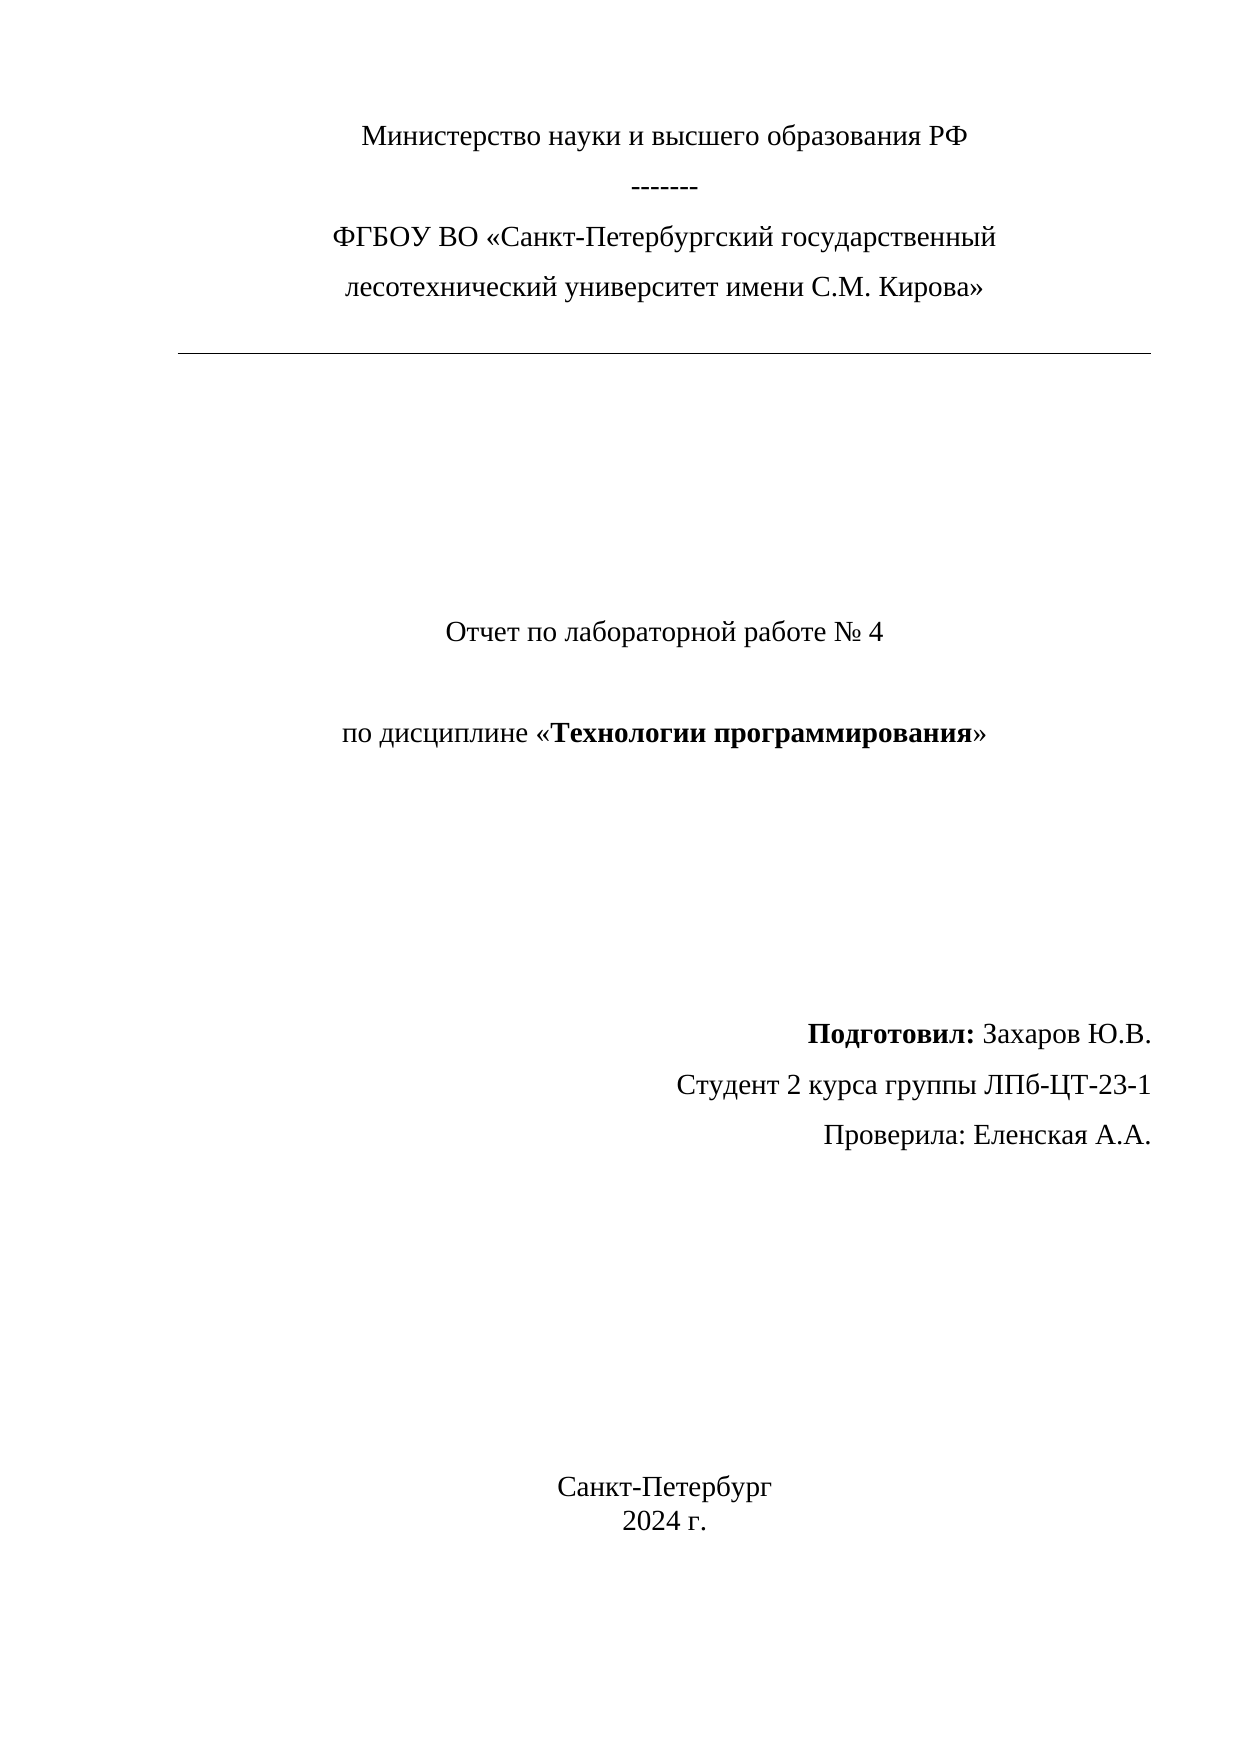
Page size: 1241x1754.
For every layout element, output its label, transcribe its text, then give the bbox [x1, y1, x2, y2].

text Студент 2 курса группы ЛПб-ЦТ-23-1 [177, 1067, 1152, 1101]
text 2024 г. [177, 1503, 1152, 1537]
text Отчет по лабораторной работе № 4 [177, 614, 1152, 648]
text Подготовил: Захаров Ю.В. [177, 1017, 1152, 1050]
text Проверила: Еленская А.А. [177, 1117, 1152, 1151]
text по дисциплине «Технологии программирования» [177, 715, 1152, 748]
table_header Министерство науки и высшего образования РФ ------- ФГБОУ ВО «Санкт-Петербургский государственный лесотехнический университет имени С.М. Кирова» [178, 118, 1151, 353]
text Санкт-Петербург [177, 1469, 1152, 1503]
